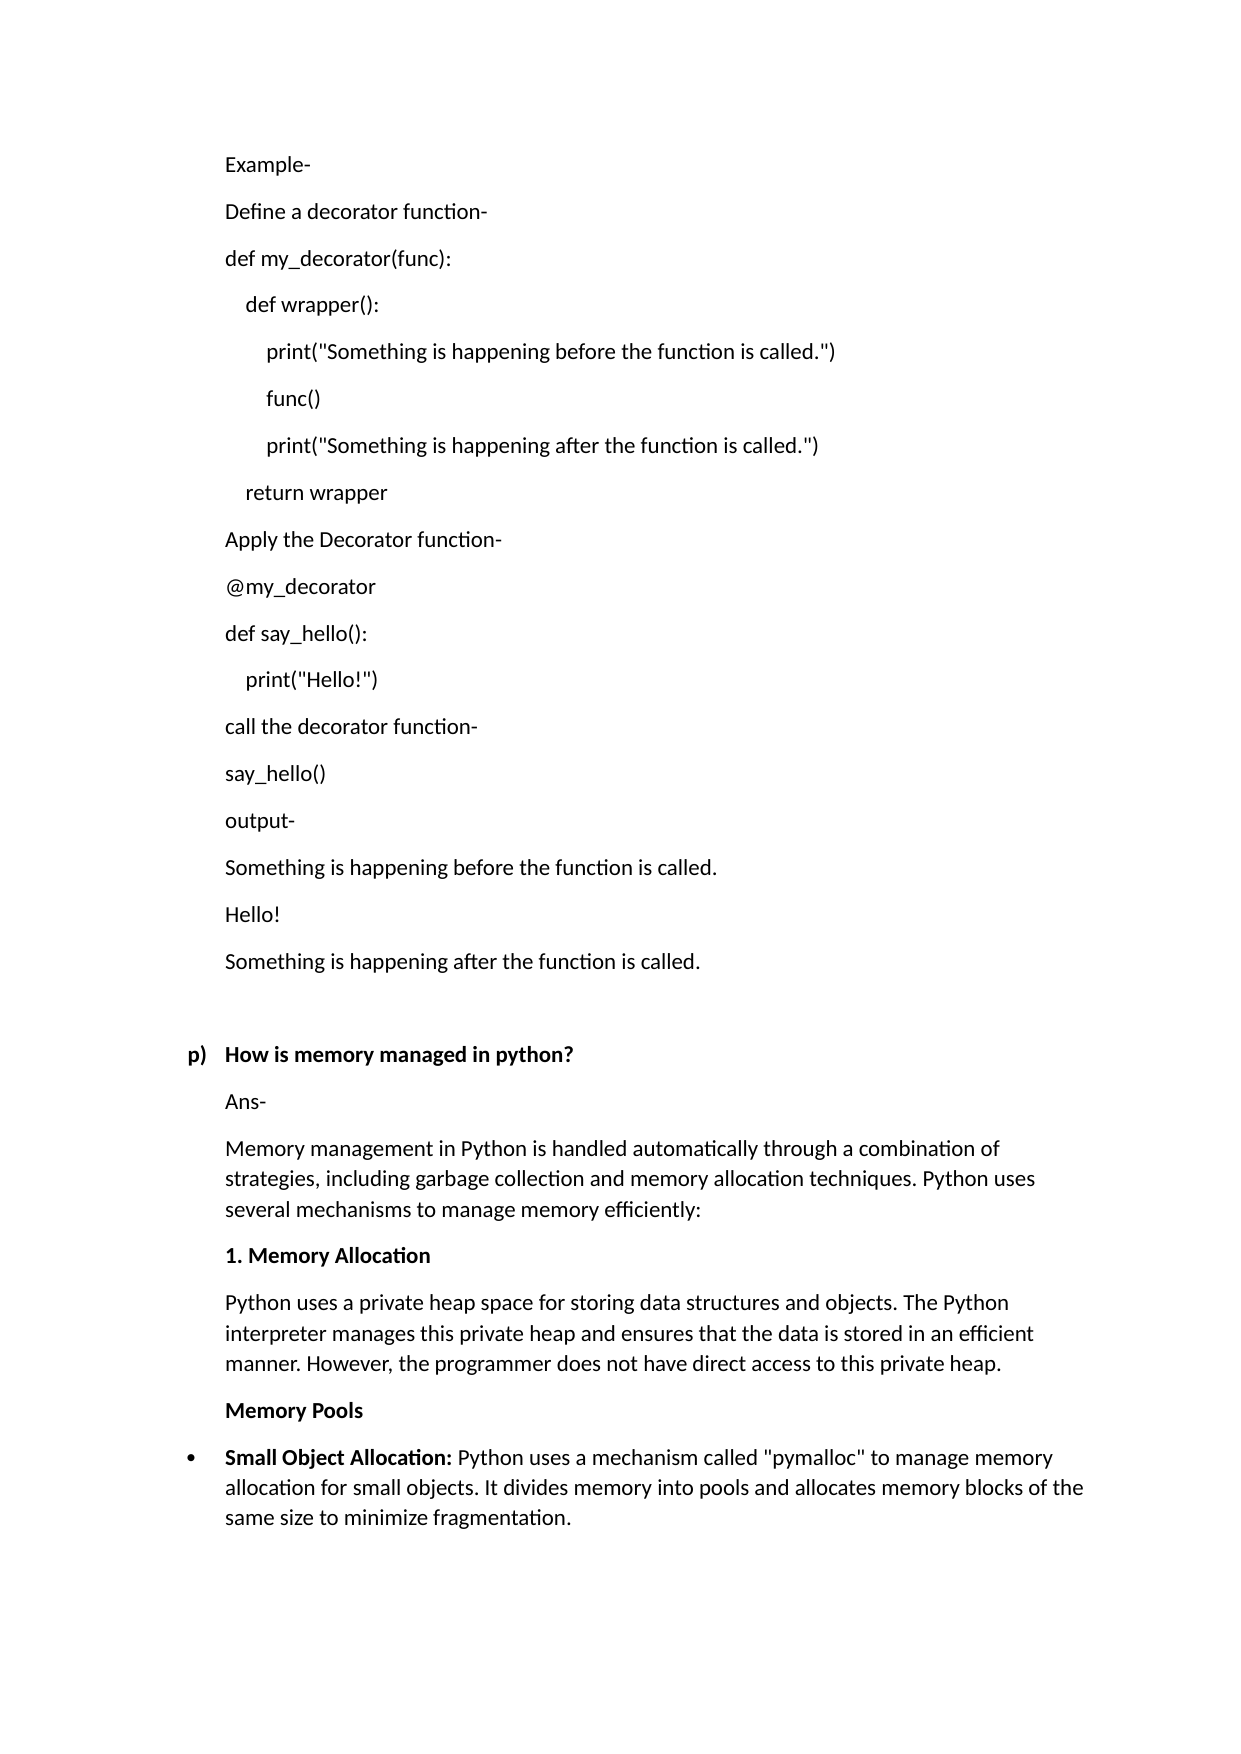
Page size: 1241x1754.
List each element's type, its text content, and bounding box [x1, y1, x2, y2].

text Example- [225, 150, 1090, 178]
text print("Something is happening after the function is called.") [225, 431, 1090, 459]
list How is memory managed in python? [187, 1041, 1090, 1069]
text return wrapper [225, 478, 1090, 506]
text 1. Memory Allocation [225, 1242, 1090, 1270]
text Something is happening after the function is called. [225, 947, 1090, 975]
list Small Object Allocation: Python uses a mechanism called "pymalloc" to manage memory allocation for small objects. It divides memory into pools and allocates memory blocks of the same size to minimize fragmentation. [187, 1443, 1090, 1531]
text func() [225, 384, 1090, 412]
text print("Hello!") [225, 666, 1090, 694]
text Hello! [225, 900, 1090, 928]
text Memory Pools [225, 1396, 1090, 1424]
text say_hello() [225, 759, 1090, 787]
text def say_hello(): [225, 619, 1090, 647]
text Memory management in Python is handled automatically through a combination of strategies, including garbage collection and memory allocation techniques. Python uses several mechanisms to manage memory efficiently: [225, 1134, 1090, 1223]
text call the decorator function- [225, 712, 1090, 741]
text @my_decorator [225, 572, 1090, 600]
text Apply the Decorator function- [225, 525, 1090, 553]
text output- [225, 806, 1090, 834]
text Python uses a private heap space for storing data structures and objects. The Python interpreter manages this private heap and ensures that the data is stored in an efficient manner. However, the programmer does not have direct access to this private heap. [225, 1288, 1090, 1377]
text print("Something is happening before the function is called.") [225, 337, 1090, 366]
text Something is happening before the function is called. [225, 853, 1090, 881]
text Ans- [225, 1087, 1090, 1116]
text Define a decorator function- [225, 197, 1090, 225]
text def my_decorator(func): [225, 244, 1090, 272]
text def wrapper(): [225, 291, 1090, 319]
